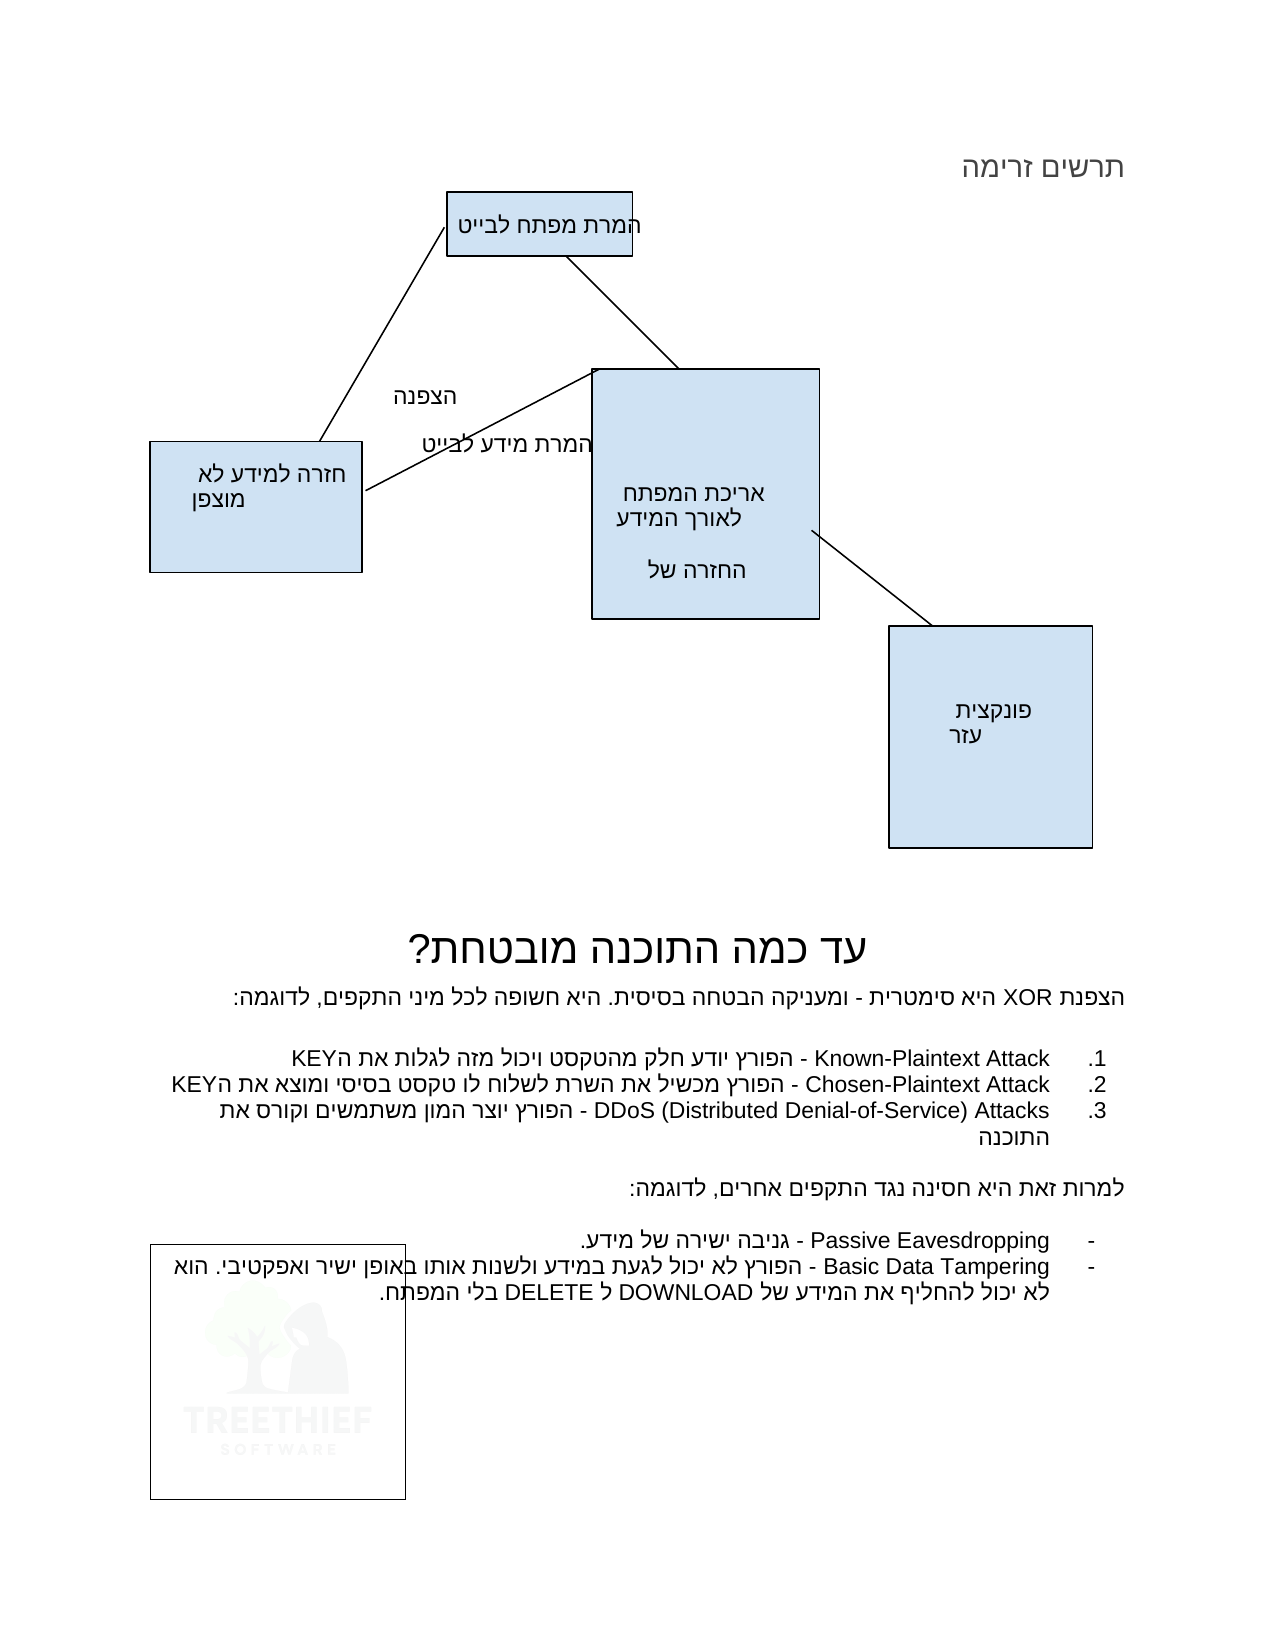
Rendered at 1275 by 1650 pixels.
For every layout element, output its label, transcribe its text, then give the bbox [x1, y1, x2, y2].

list DDoS (Distributed Denial-of-Service) Attacks - הפורץ יוצר המון משתמשים וקורס את התוכנה [150, 1097, 1087, 1150]
list Known-Plaintext Attack - הפורץ יודע חלק מהטקסט ויכול מזה לגלות את הKEY [150, 1045, 1087, 1071]
text הצפנת XOR היא סימטרית - ומעניקה הבטחה בסיסית. היא חשופה לכל מיני התקפים, לדוגמה: [150, 984, 1125, 1011]
list Basic Data Tampering - הפורץ לא יכול לגעת במידע ולשנות אותו באופן ישיר ואפקטיבי. הוא לא יכול להחליף את המידע של DOWNLOAD ל DELETE בלי המפתח. [150, 1253, 1087, 1306]
subtitle עד כמה התוכנה מובטחת? [150, 924, 1125, 972]
list Chosen-Plaintext Attack - הפורץ מכשיל את השרת לשלוח לו טקסט בסיסי ומוצא את הKEY [150, 1071, 1087, 1097]
subtitle תרשים זרימה [150, 150, 1125, 183]
text למרות זאת היא חסינה נגד התקפים אחרים, לדוגמה: [150, 1175, 1125, 1202]
list Passive Eavesdropping - גניבה ישירה של מידע. [150, 1227, 1087, 1253]
